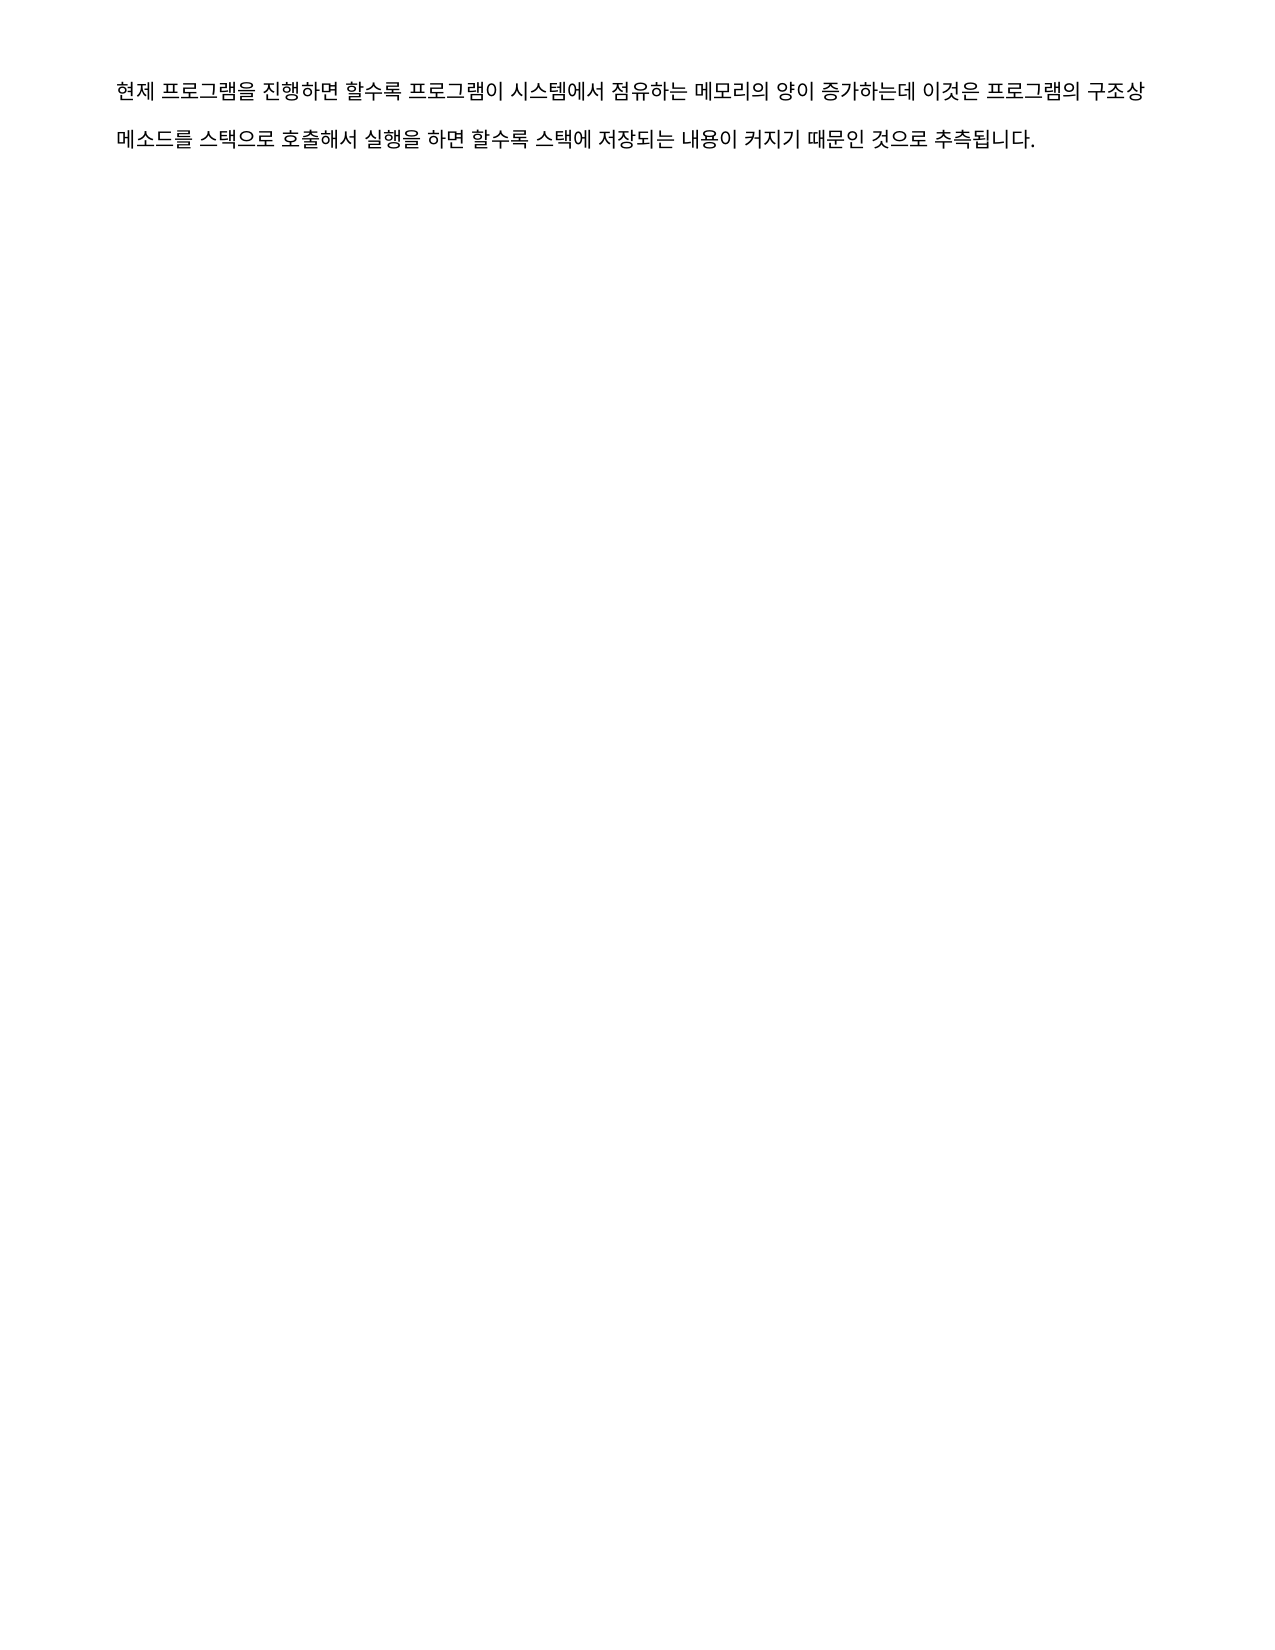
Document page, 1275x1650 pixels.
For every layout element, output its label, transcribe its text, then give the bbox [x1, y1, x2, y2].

text 현제 프로그램을 진행하면 할수록 프로그램이 시스템에서 점유하는 메모리의 양이 증가하는데 이것은 프로그램의 구조상 메소드를 스택으로 호출해서 실행을 하면 할수록 스택에 저장되는 내용이 커지기 때문인 것으로 추측됩니다. [117, 75, 1200, 1575]
